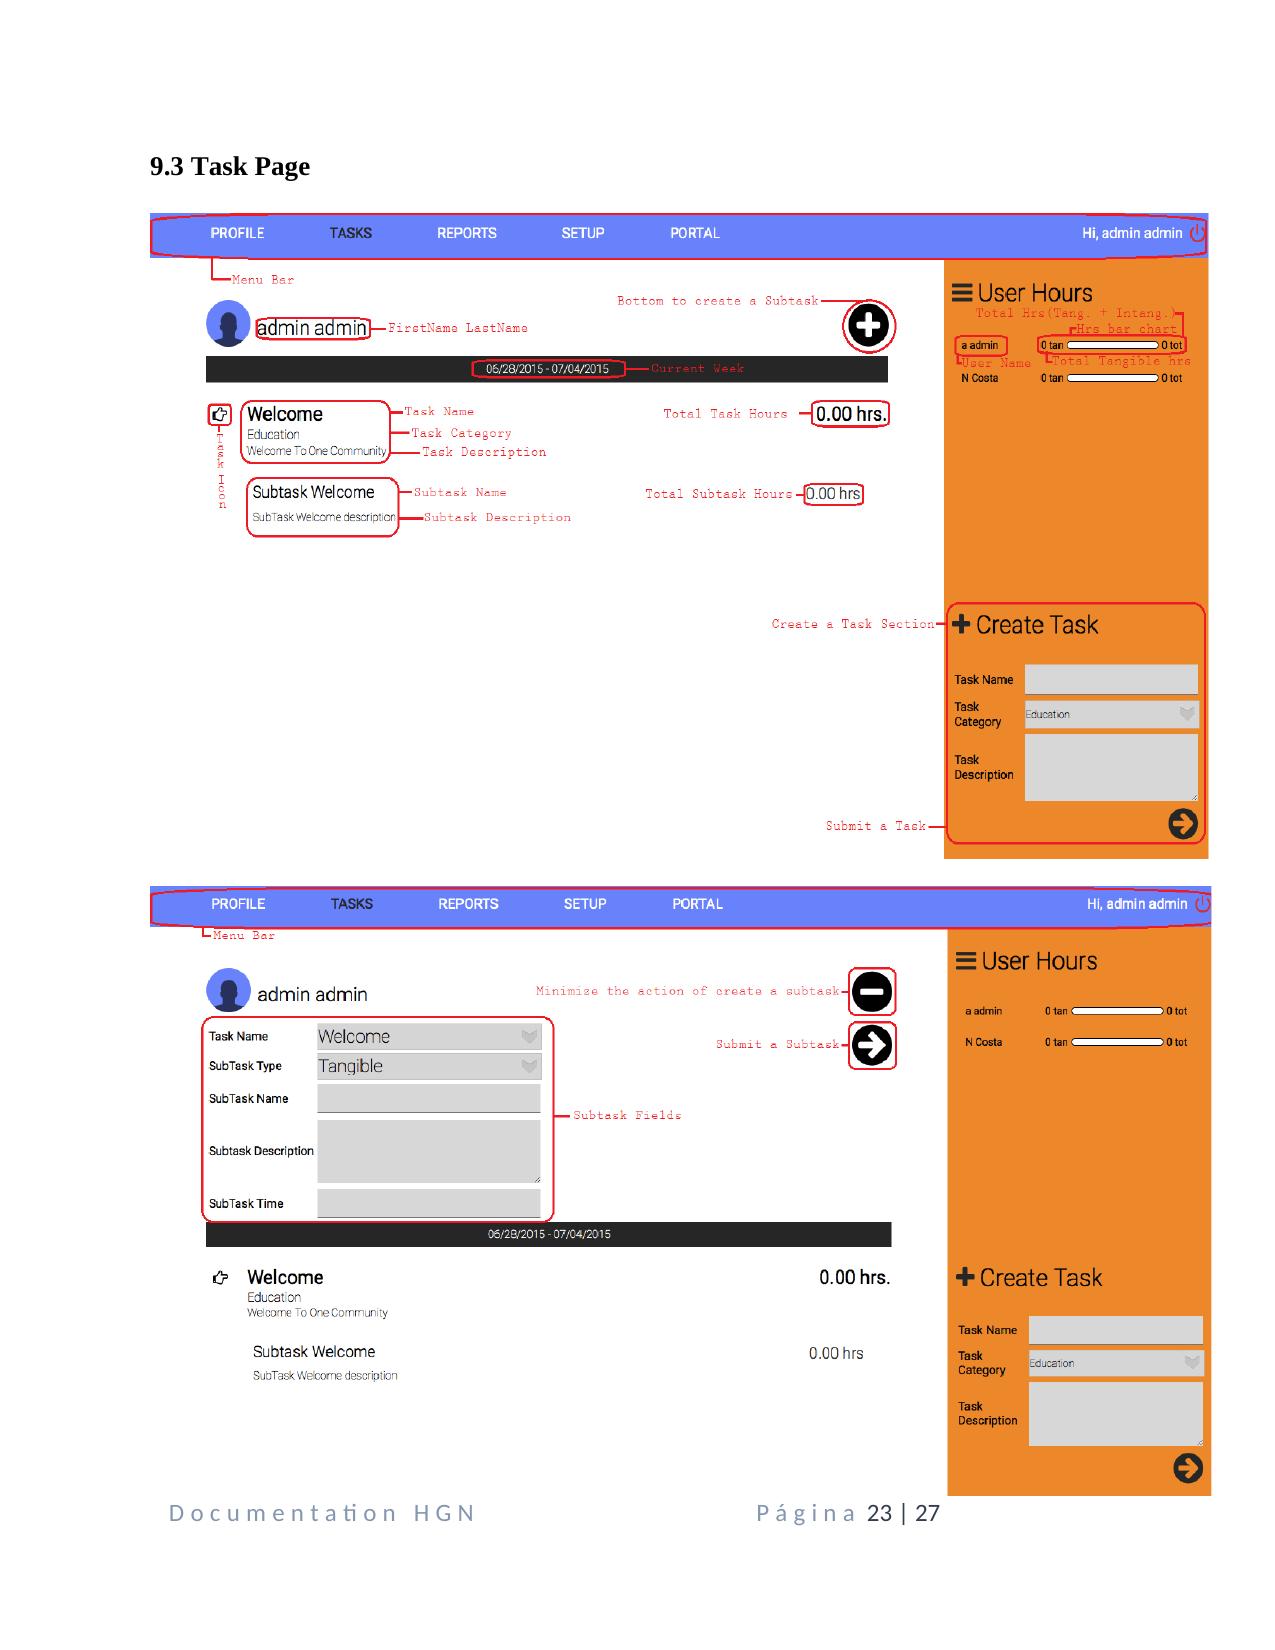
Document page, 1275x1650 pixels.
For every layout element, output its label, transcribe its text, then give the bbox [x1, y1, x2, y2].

picture [150, 881, 1212, 1496]
picture [150, 213, 1209, 859]
subtitle 9.3 Task Page [150, 150, 1125, 181]
